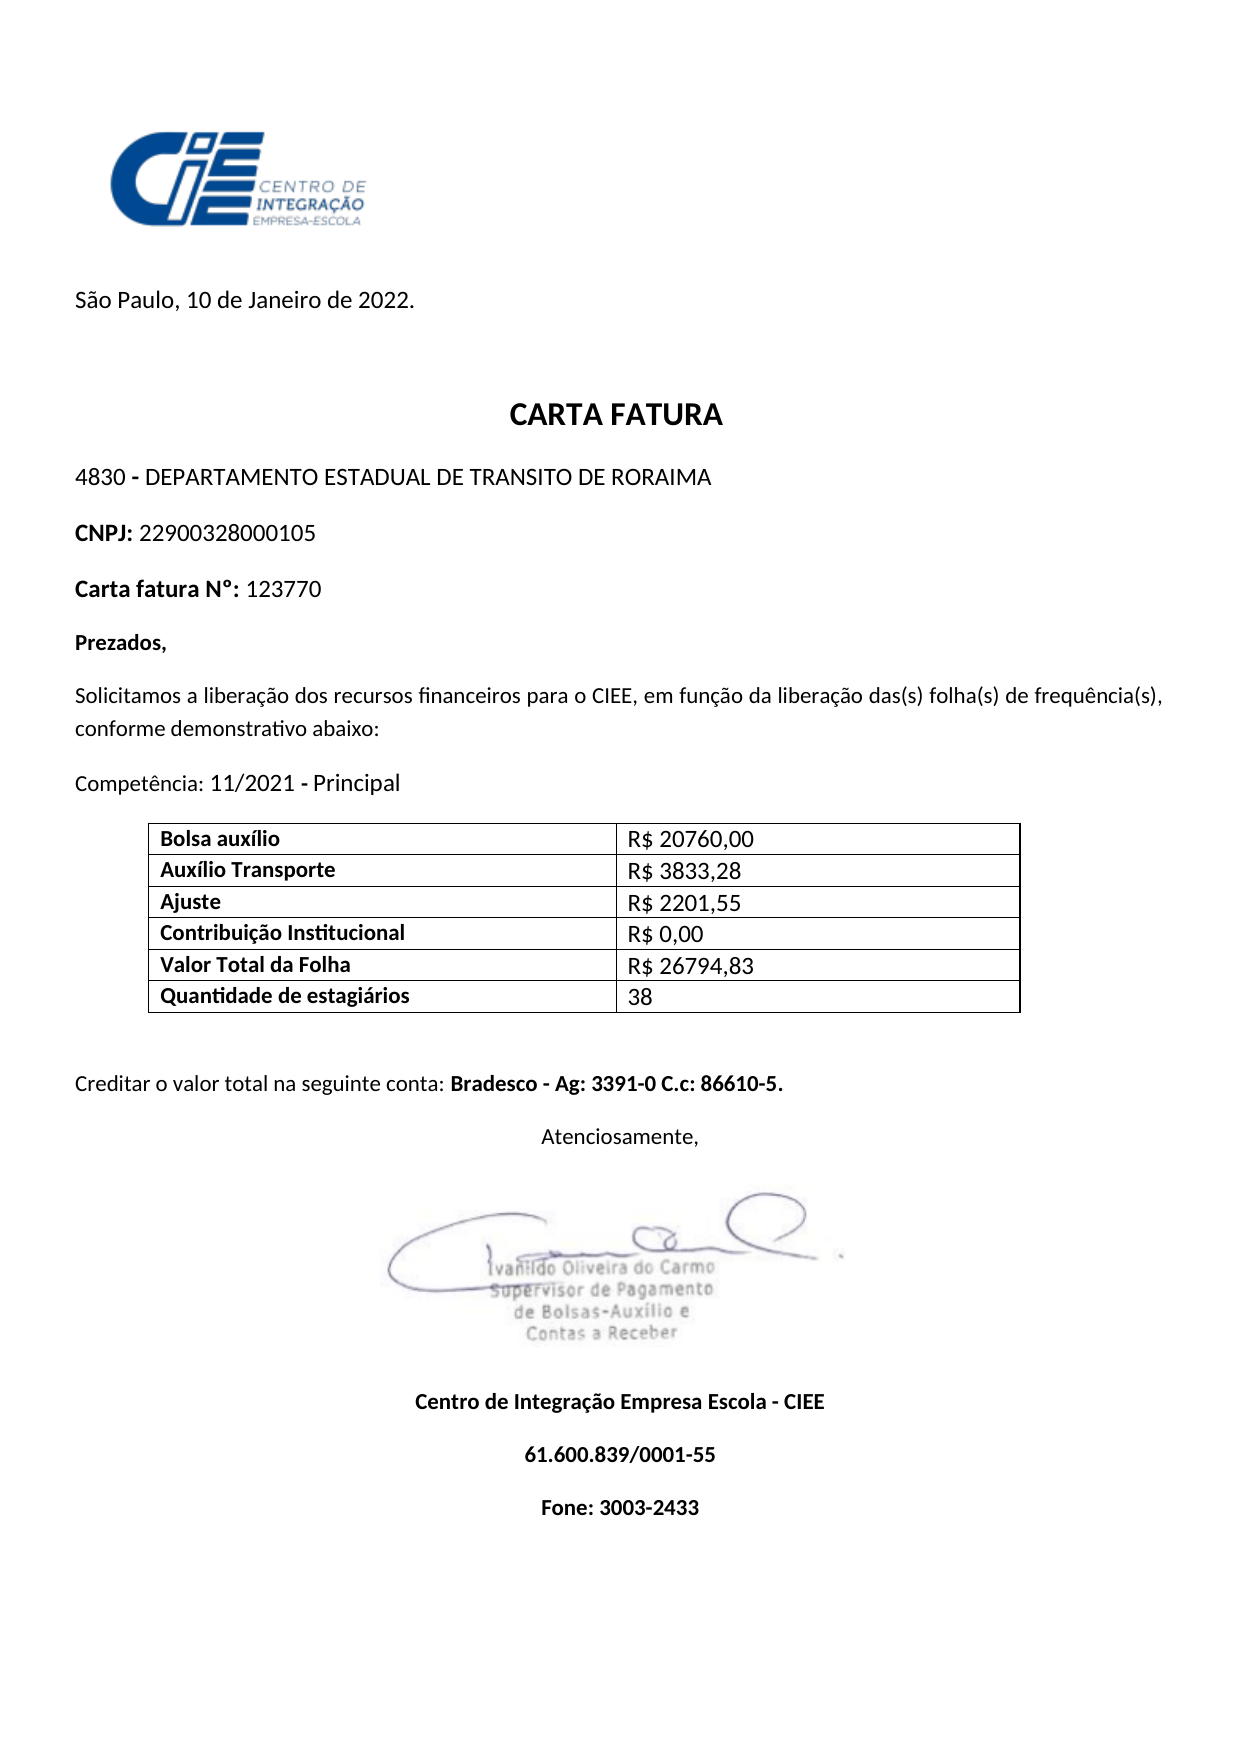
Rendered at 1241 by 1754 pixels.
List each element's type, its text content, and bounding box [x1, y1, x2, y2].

text Centro de Integração Empresa Escola - CIEE [75, 1387, 1165, 1415]
table_cell 38 [617, 981, 1019, 1012]
table_header Bolsa auxílio [149, 824, 616, 854]
table_cell R$ 0,00 [617, 918, 1019, 949]
picture [75, 101, 389, 260]
table_header R$ 20760,00 [617, 824, 1019, 854]
table_cell R$ 26794,83 [617, 950, 1019, 980]
text CARTA FATURA [75, 393, 1165, 434]
text Prezados, [75, 628, 1165, 657]
text Carta fatura Nº: 123770 [75, 573, 1165, 603]
text CNPJ: 22900328000105 [75, 517, 1165, 547]
text Solicitamos a liberação dos recursos financeiros para o CIEE, em função da liberação das(s) folha(s) de frequência(s), conforme demonstrativo abaixo: [75, 682, 1165, 742]
table_cell R$ 3833,28 [617, 855, 1019, 886]
text São Paulo, 10 de Janeiro de 2022. [75, 284, 1165, 315]
text Creditar o valor total na seguinte conta: Bradesco - Ag: 3391-0 C.c: 86610-5. [75, 1069, 1165, 1097]
text 61.600.839/0001-55 [75, 1440, 1165, 1468]
table_cell R$ 2201,55 [617, 887, 1019, 917]
text 4830 - DEPARTAMENTO ESTADUAL DE TRANSITO DE RORAIMA [75, 461, 1165, 492]
picture [377, 1175, 863, 1363]
text Competência: 11/2021 - Principal [75, 767, 1165, 797]
text Fone: 3003-2433 [75, 1493, 1165, 1521]
table_cell Valor Total da Folha [149, 950, 616, 980]
table_cell Ajuste [149, 887, 616, 917]
table_cell Contribuição Institucional [149, 918, 616, 949]
text Atenciosamente, [75, 1122, 1165, 1150]
table_cell Auxílio Transporte [149, 855, 616, 886]
table_cell Quantidade de estagiários [149, 981, 616, 1012]
